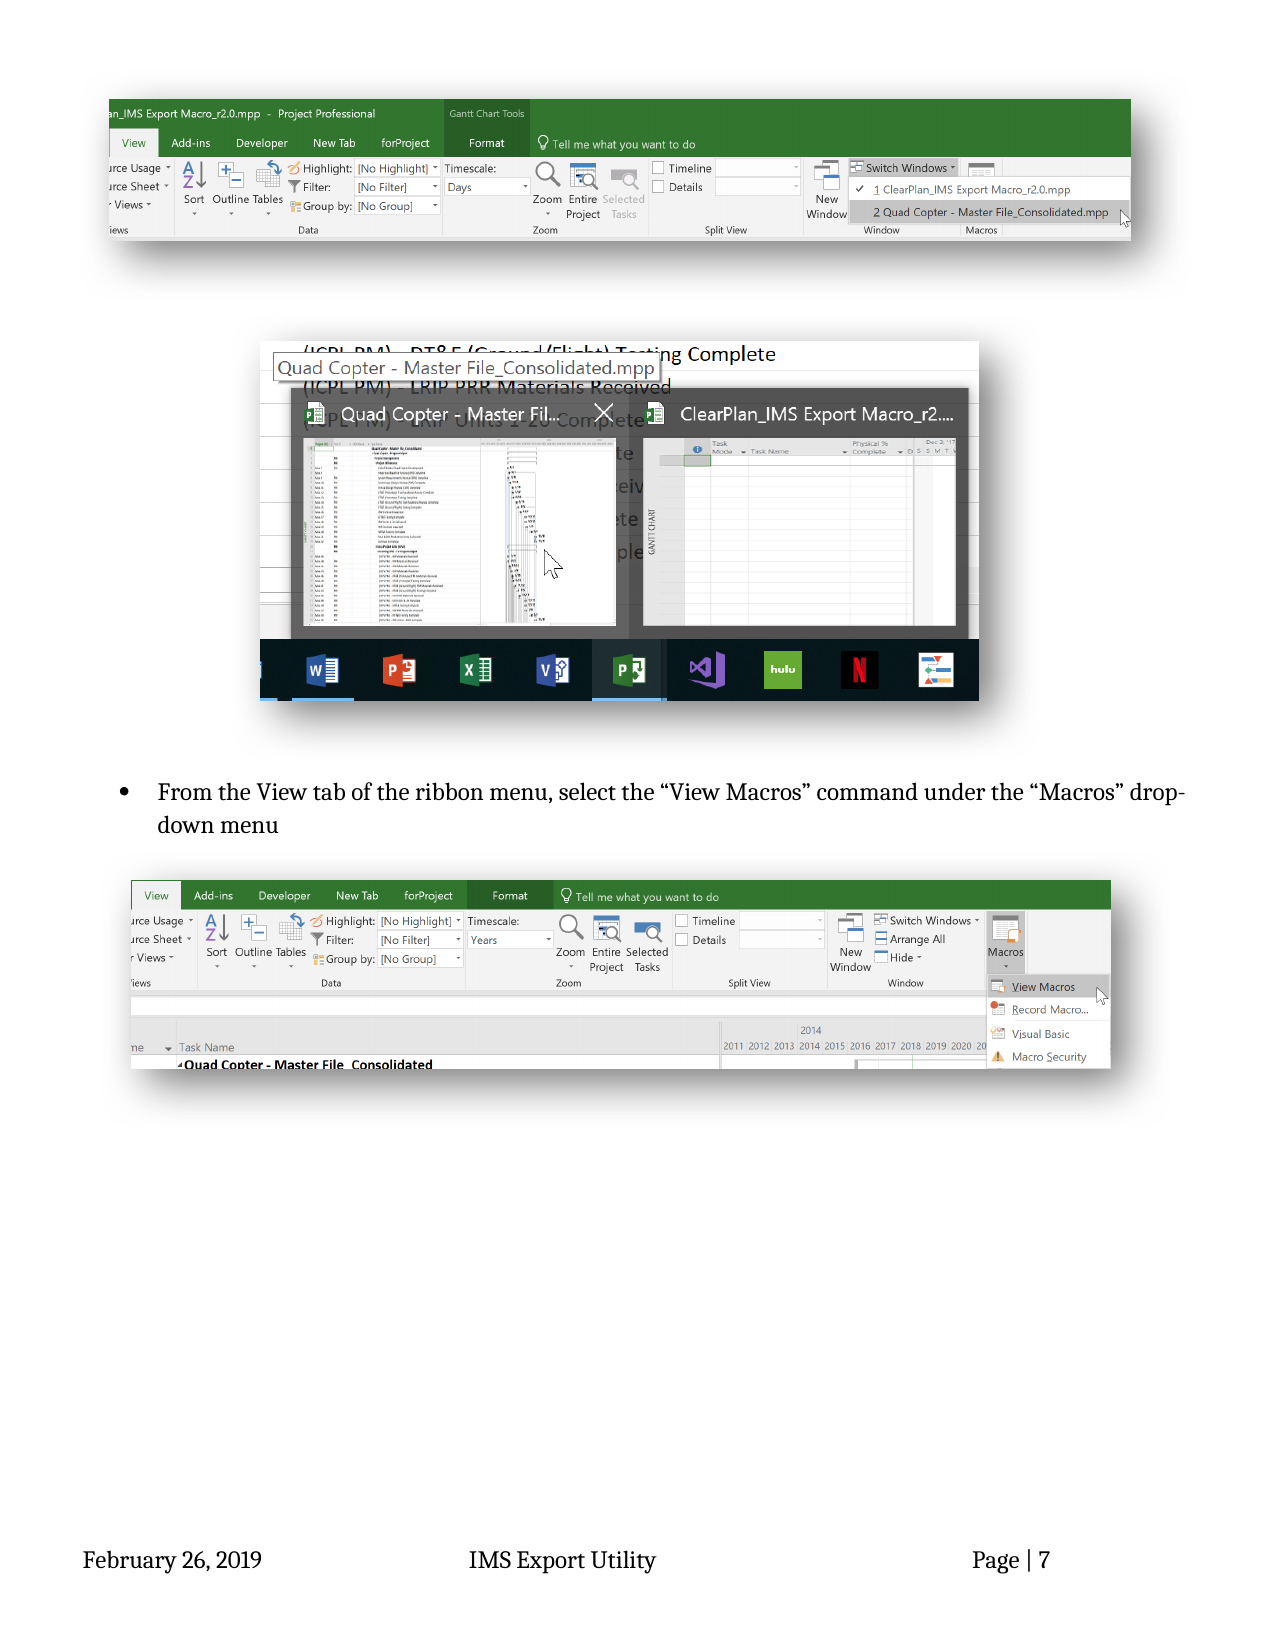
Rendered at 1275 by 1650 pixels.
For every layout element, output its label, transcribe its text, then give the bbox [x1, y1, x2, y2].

list From the View tab of the ribbon menu, select the “View Macros” command under the “Macros” drop-down menu [120, 777, 1192, 839]
picture [131, 880, 1111, 1069]
picture [260, 341, 979, 701]
picture [109, 99, 1131, 241]
